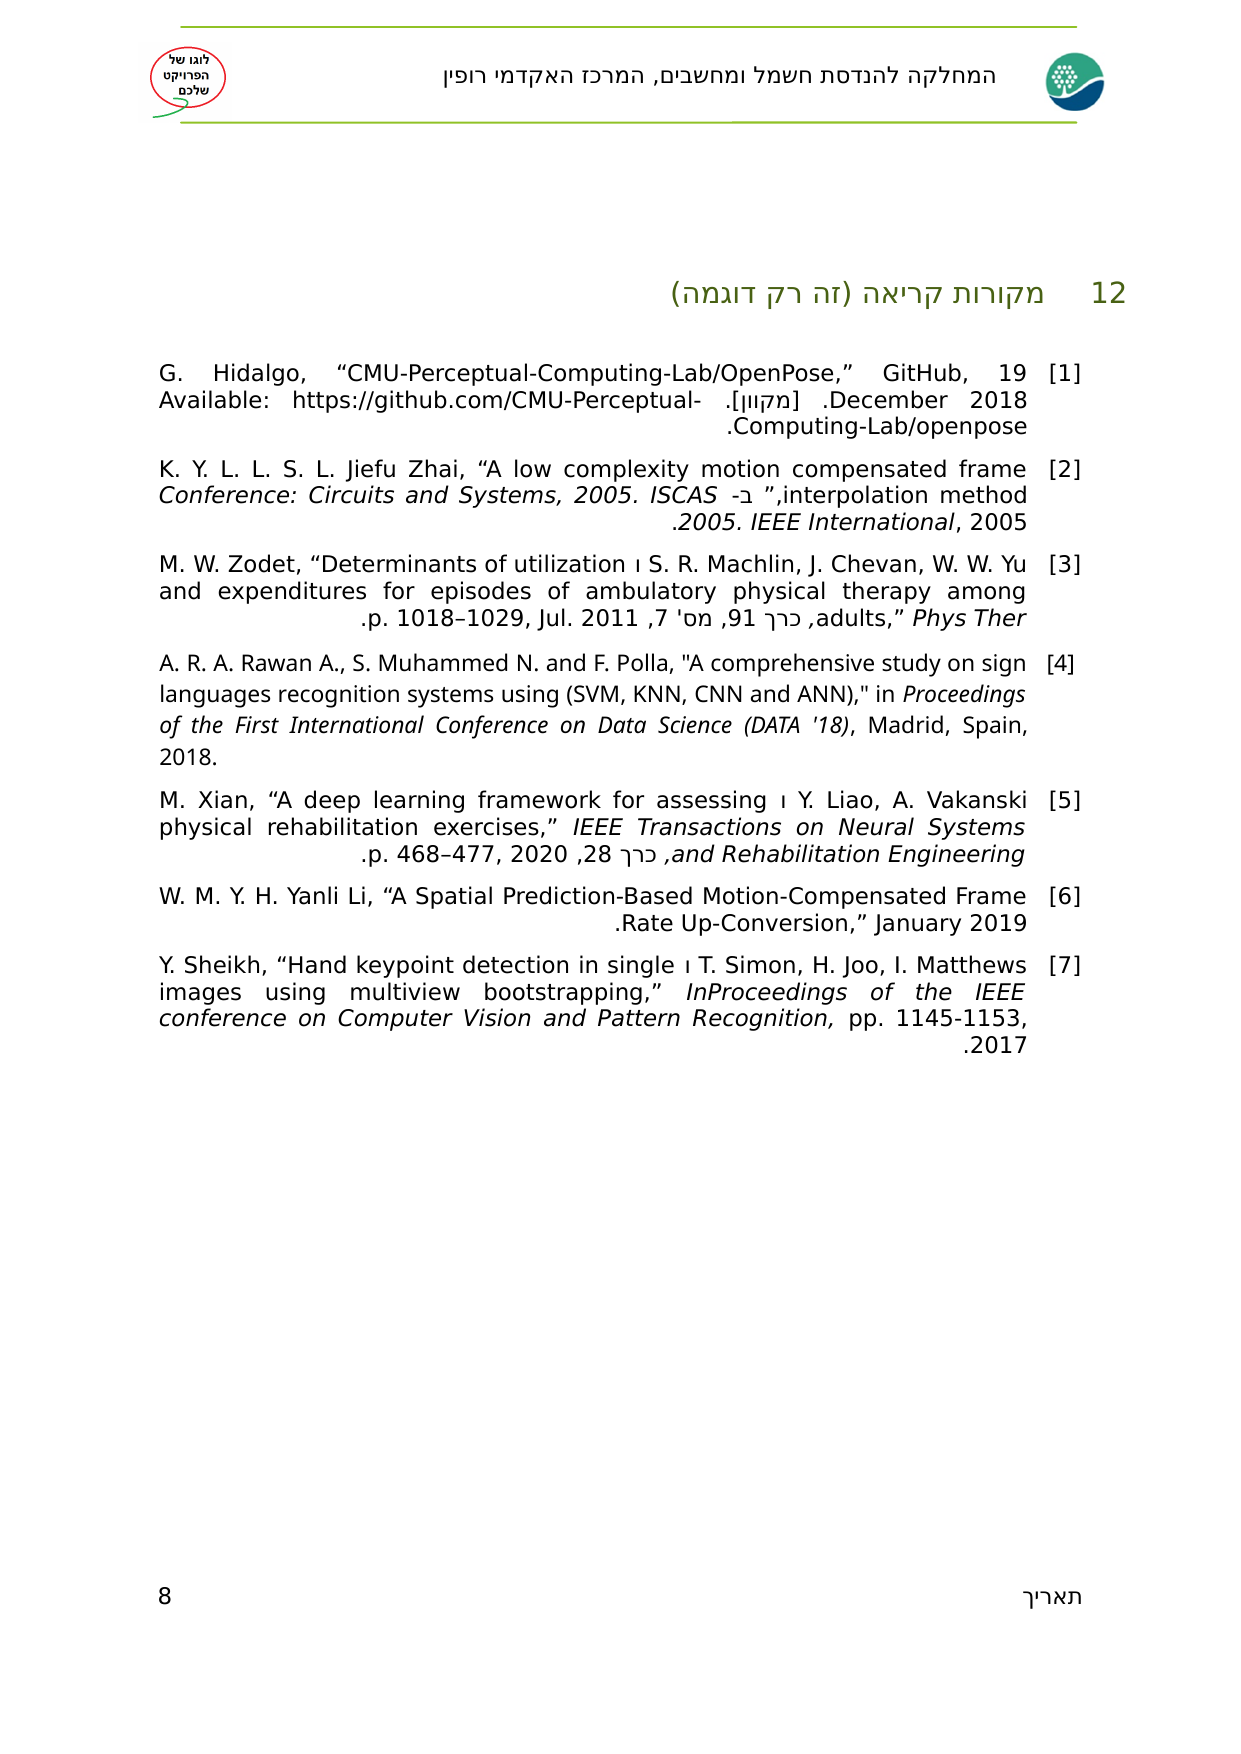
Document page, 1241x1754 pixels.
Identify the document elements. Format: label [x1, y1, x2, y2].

picture [1043, 52, 1106, 111]
picture [138, 42, 233, 123]
